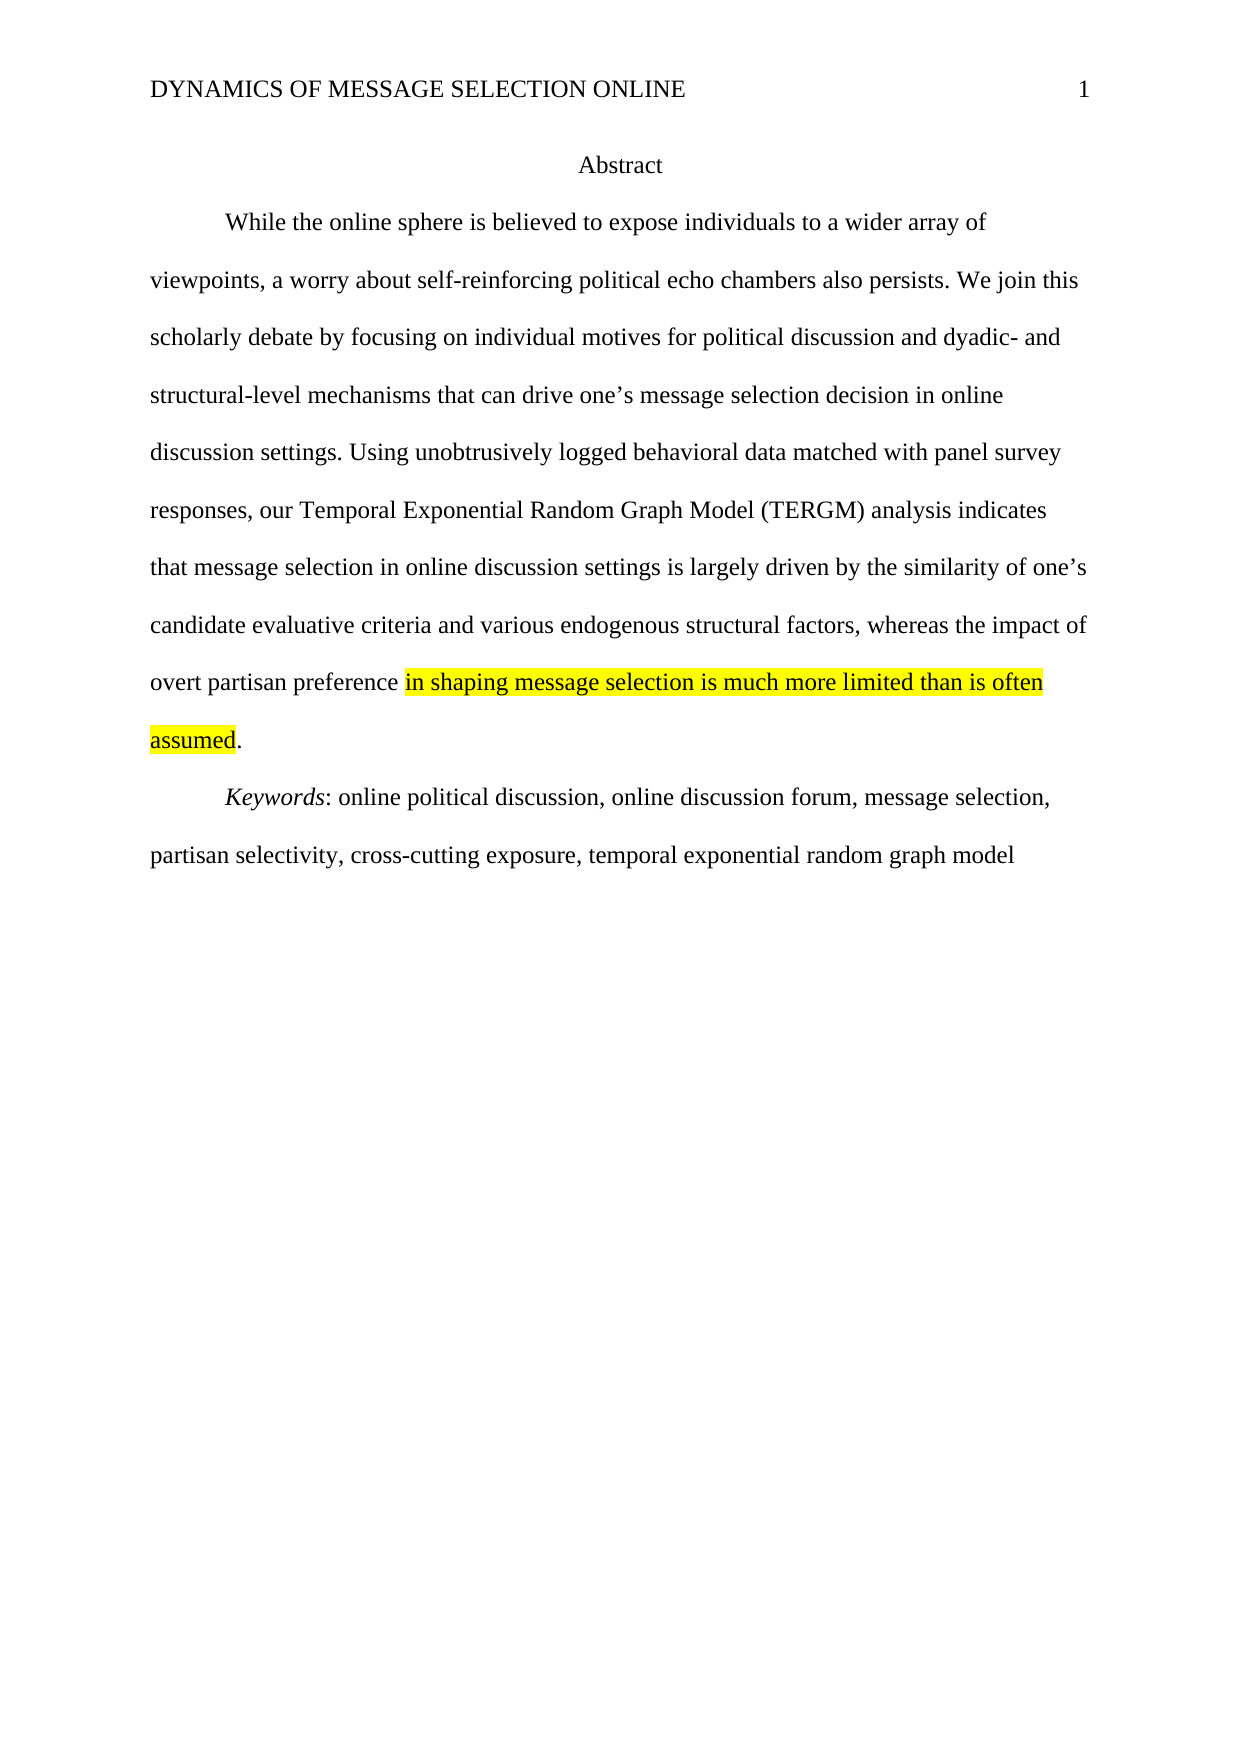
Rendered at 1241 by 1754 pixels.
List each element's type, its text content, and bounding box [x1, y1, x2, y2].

text While the online sphere is believed to expose individuals to a wider array of viewpoints, a worry about self-reinforcing political echo chambers also persists. We join this scholarly debate by focusing on individual motives for political discussion and dyadic- and structural-level mechanisms that can drive one’s message selection decision in online discussion settings. Using unobtrusively logged behavioral data matched with panel survey responses, our Temporal Exponential Random Graph Model (TERGM) analysis indicates that message selection in online discussion settings is largely driven by the similarity of one’s candidate evaluative criteria and various endogenous structural factors, whereas the impact of overt partisan preference in shaping message selection is much more limited than is often assumed. [150, 207, 1090, 754]
text Abstract [150, 150, 1090, 179]
text Keywords: online political discussion, online discussion forum, message selection, partisan selectivity, cross-cutting exposure, temporal exponential random graph model [150, 782, 1090, 869]
